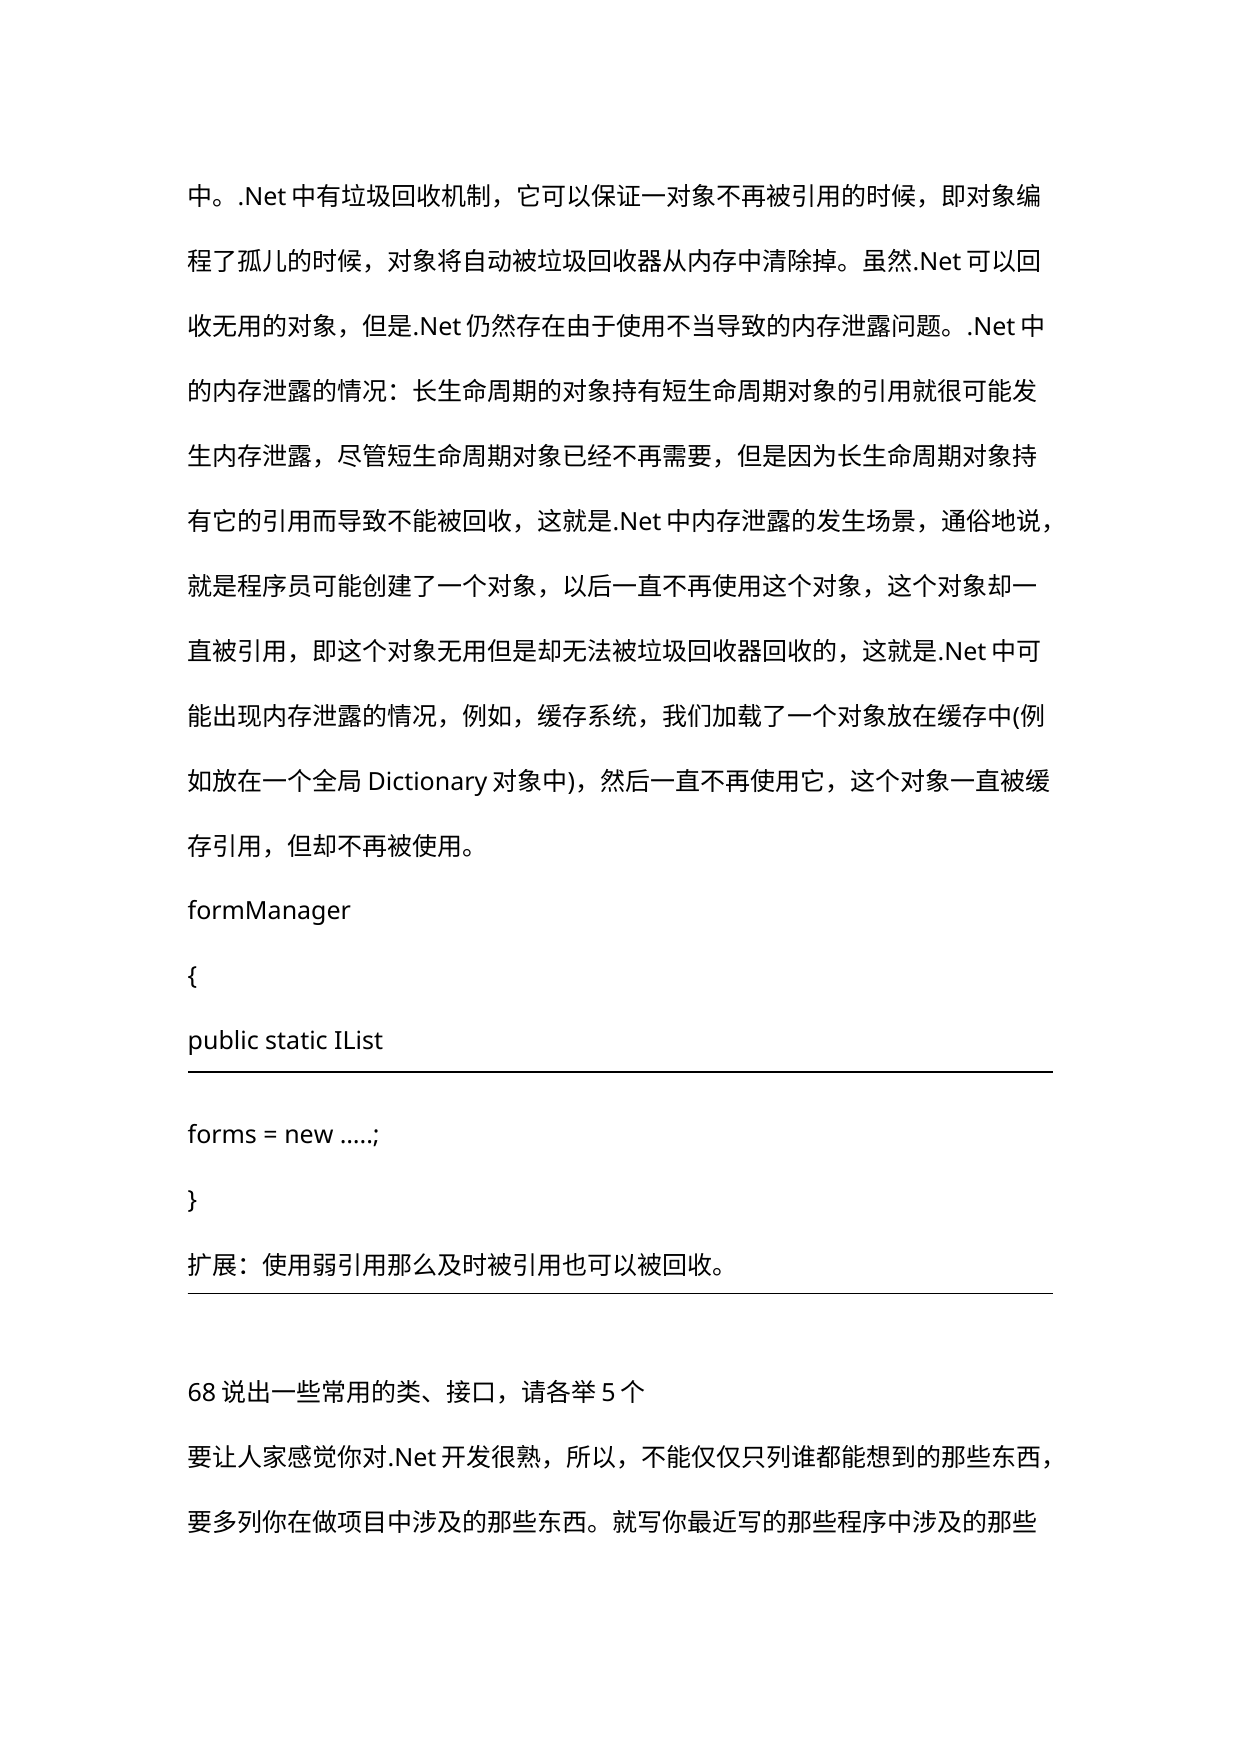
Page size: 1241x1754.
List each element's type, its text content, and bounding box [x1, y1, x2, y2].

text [187, 162, 1053, 1072]
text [187, 1358, 1053, 1553]
text forms = new …..; } 扩展：使用弱引用那么及时被引用也可以被回收。 [187, 1101, 1053, 1293]
